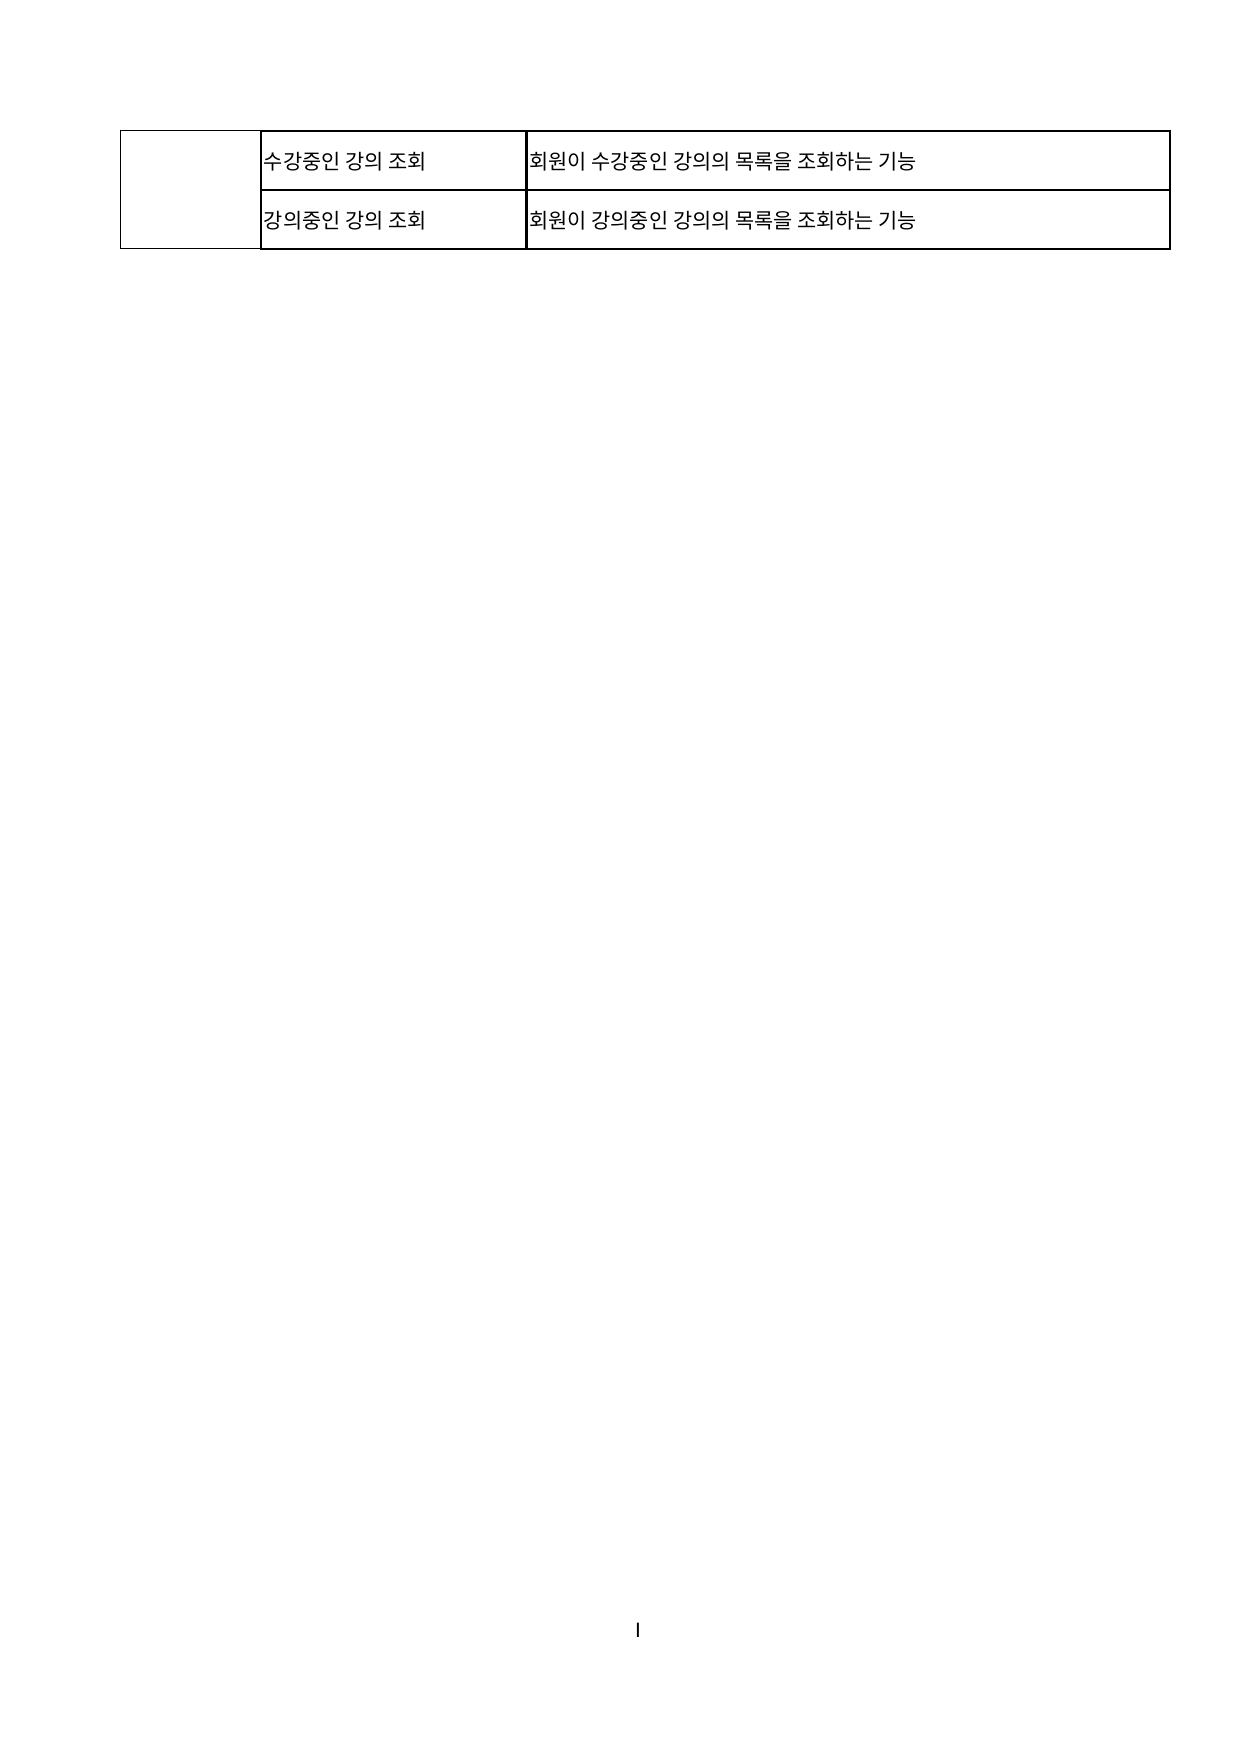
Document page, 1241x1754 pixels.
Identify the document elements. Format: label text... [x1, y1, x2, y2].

table_cell 회원이 강의중인 강의의 목록을 조회하는 기능 [528, 191, 1169, 248]
table_cell 수강중인 강의 조회 [262, 132, 525, 189]
table_cell 강의중인 강의 조회 [262, 191, 525, 248]
table_cell 회원이 수강중인 강의의 목록을 조회하는 기능 [528, 132, 1169, 189]
